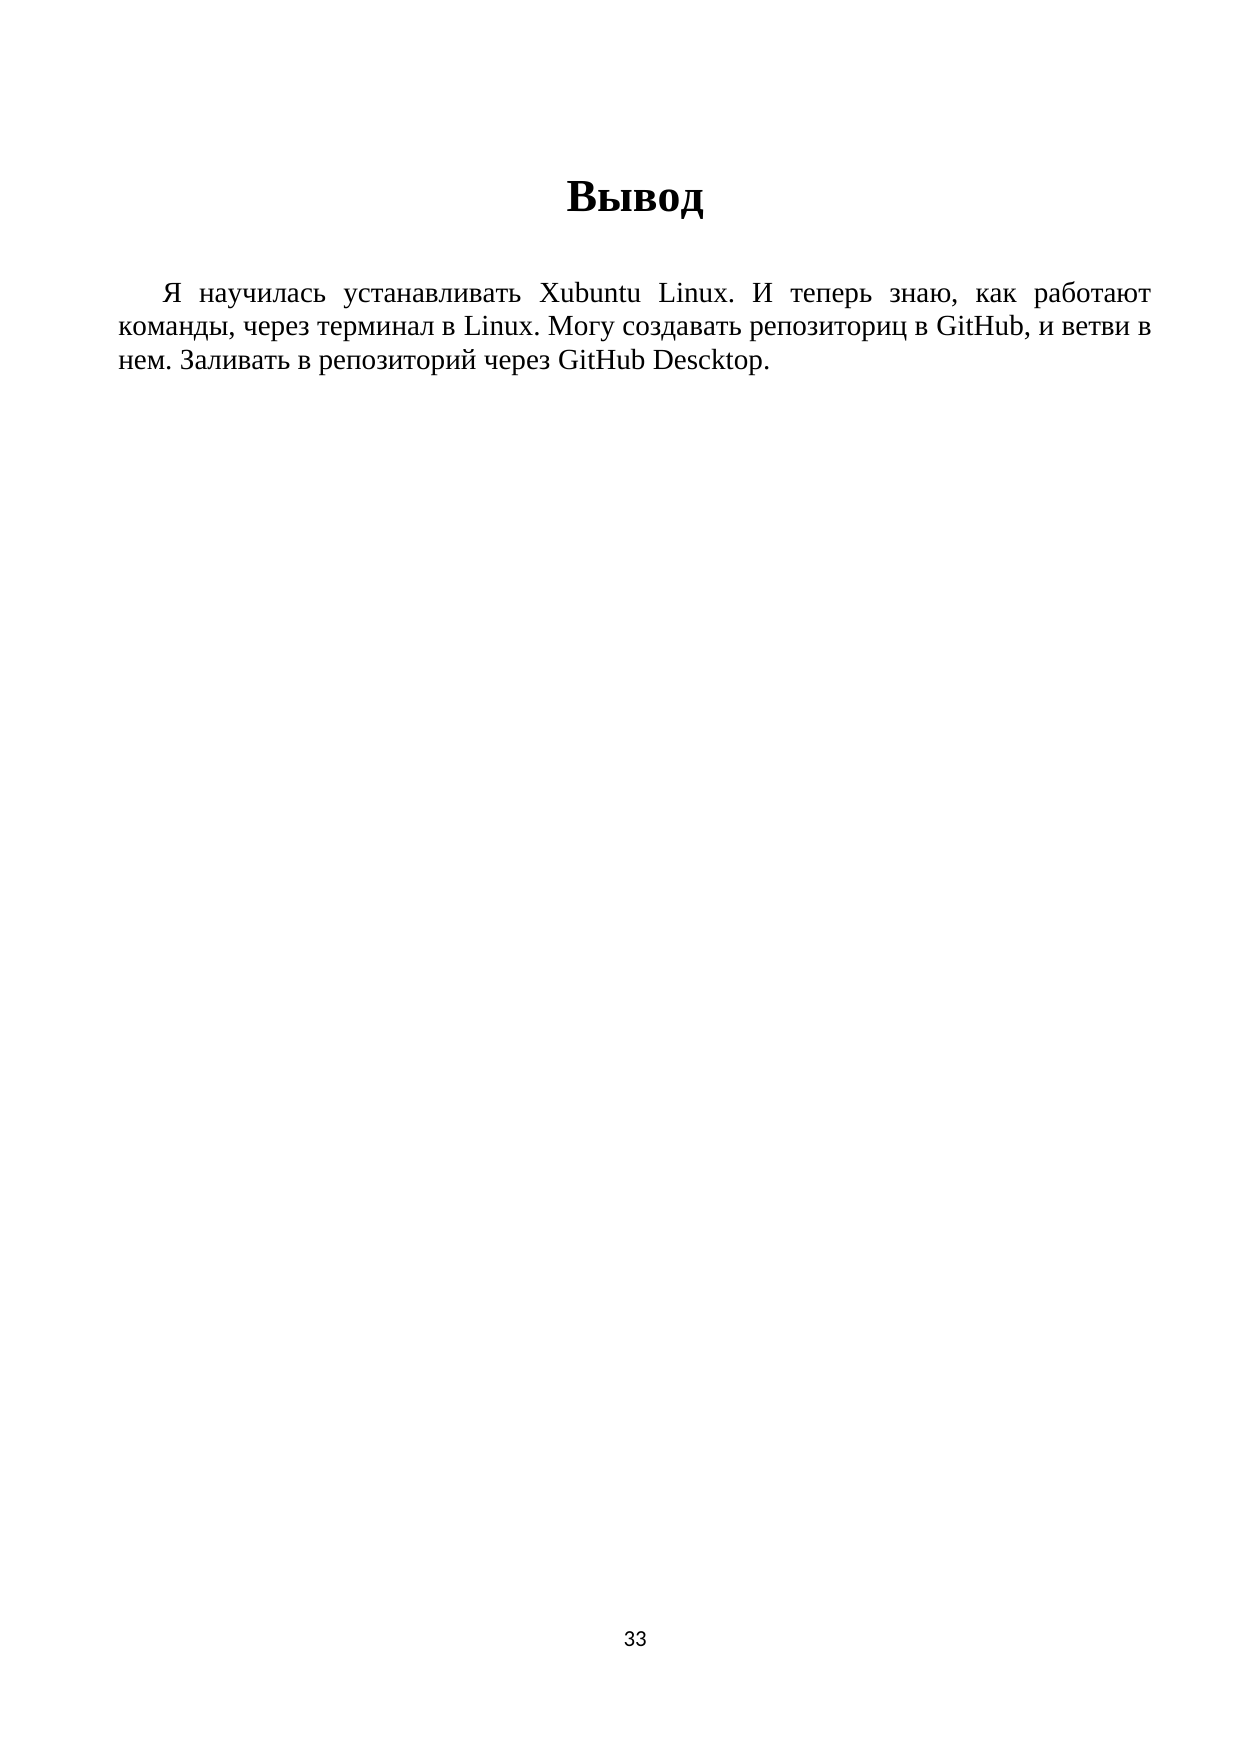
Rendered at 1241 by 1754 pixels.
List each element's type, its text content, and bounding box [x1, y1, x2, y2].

text Я научилась устанавливать Xubuntu Linux. И теперь знаю, как работают команды, через терминал в Linux. Могу создавать репозиториц в GitHub, и ветви в нем. Заливать в репозиторий через GitHub Descktop. [118, 275, 1152, 375]
subtitle Вывод [118, 168, 1152, 221]
